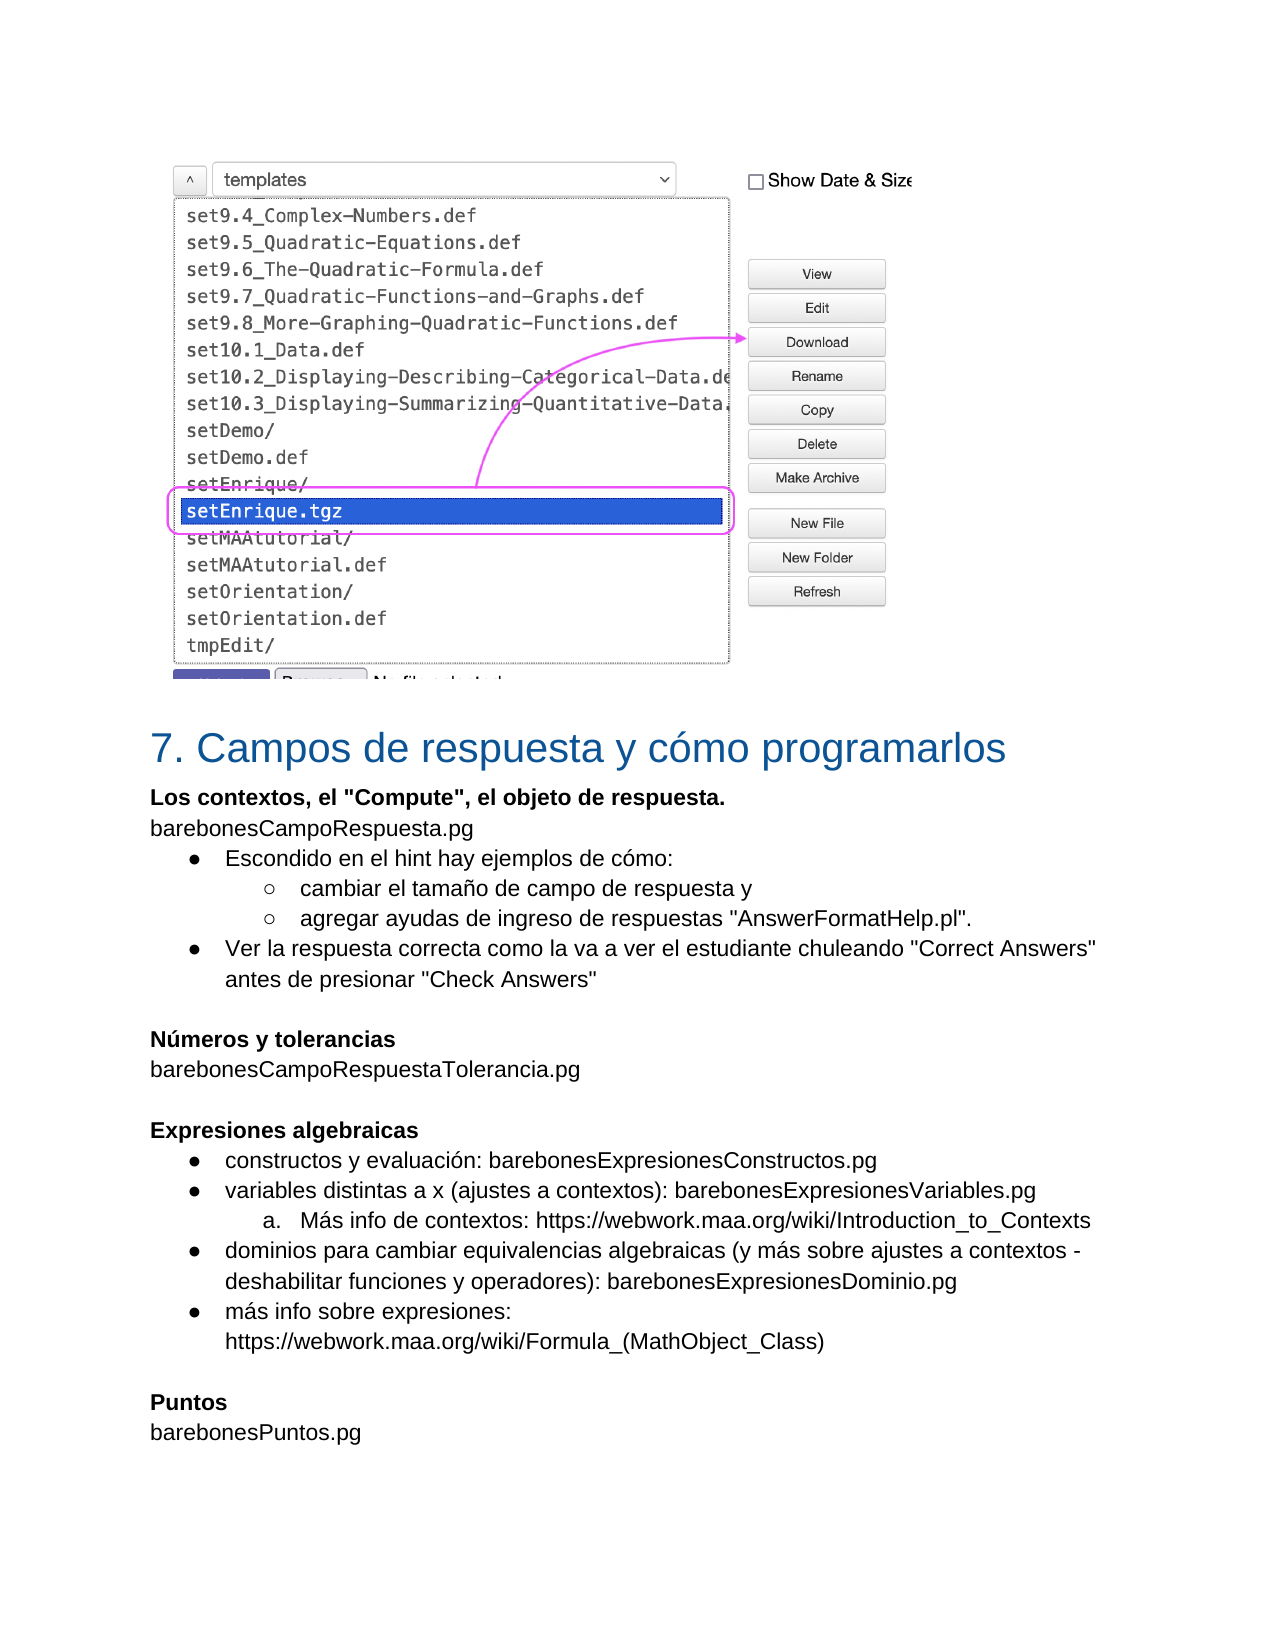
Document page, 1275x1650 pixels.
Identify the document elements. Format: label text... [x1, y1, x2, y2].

text barebonesCampoRespuesta.pg [150, 814, 1125, 841]
text barebonesPuntos.pg [150, 1419, 1125, 1445]
text Puntos [150, 1388, 1125, 1415]
list Ver la respuesta correcta como la va a ver el estudiante chuleando "Correct Answers" antes de presionar "Check Answers" [187, 935, 1125, 992]
list dominios para cambiar equivalencias algebraicas (y más sobre ajustes a contextos - deshabilitar funciones y operadores): barebonesExpresionesDominio.pg [187, 1237, 1125, 1294]
list más info sobre expresiones: https://webwork.maa.org/wiki/Formula_(MathObject_Class) [187, 1298, 1125, 1354]
text Números y tolerancias [150, 1026, 1125, 1052]
list constructos y evaluación: barebonesExpresionesConstructos.pg [187, 1147, 1125, 1173]
picture [150, 150, 912, 679]
list Más info de contextos: https://webwork.maa.org/wiki/Introduction_to_Contexts [262, 1207, 1125, 1233]
list agregar ayudas de ingreso de respuestas "AnswerFormatHelp.pl". [262, 905, 1125, 931]
text barebonesCampoRespuestaTolerancia.pg [150, 1056, 1125, 1082]
list Escondido en el hint hay ejemplos de cómo: [187, 845, 1125, 871]
list variables distintas a x (ajustes a contextos): barebonesExpresionesVariables.pg [187, 1177, 1125, 1203]
text Expresiones algebraicas [150, 1117, 1125, 1143]
text Los contextos, el "Compute", el objeto de respuesta. [150, 784, 1125, 811]
list cambiar el tamaño de campo de respuesta y [262, 875, 1125, 901]
subtitle 7. Campos de respuesta y cómo programarlos [150, 724, 1125, 772]
